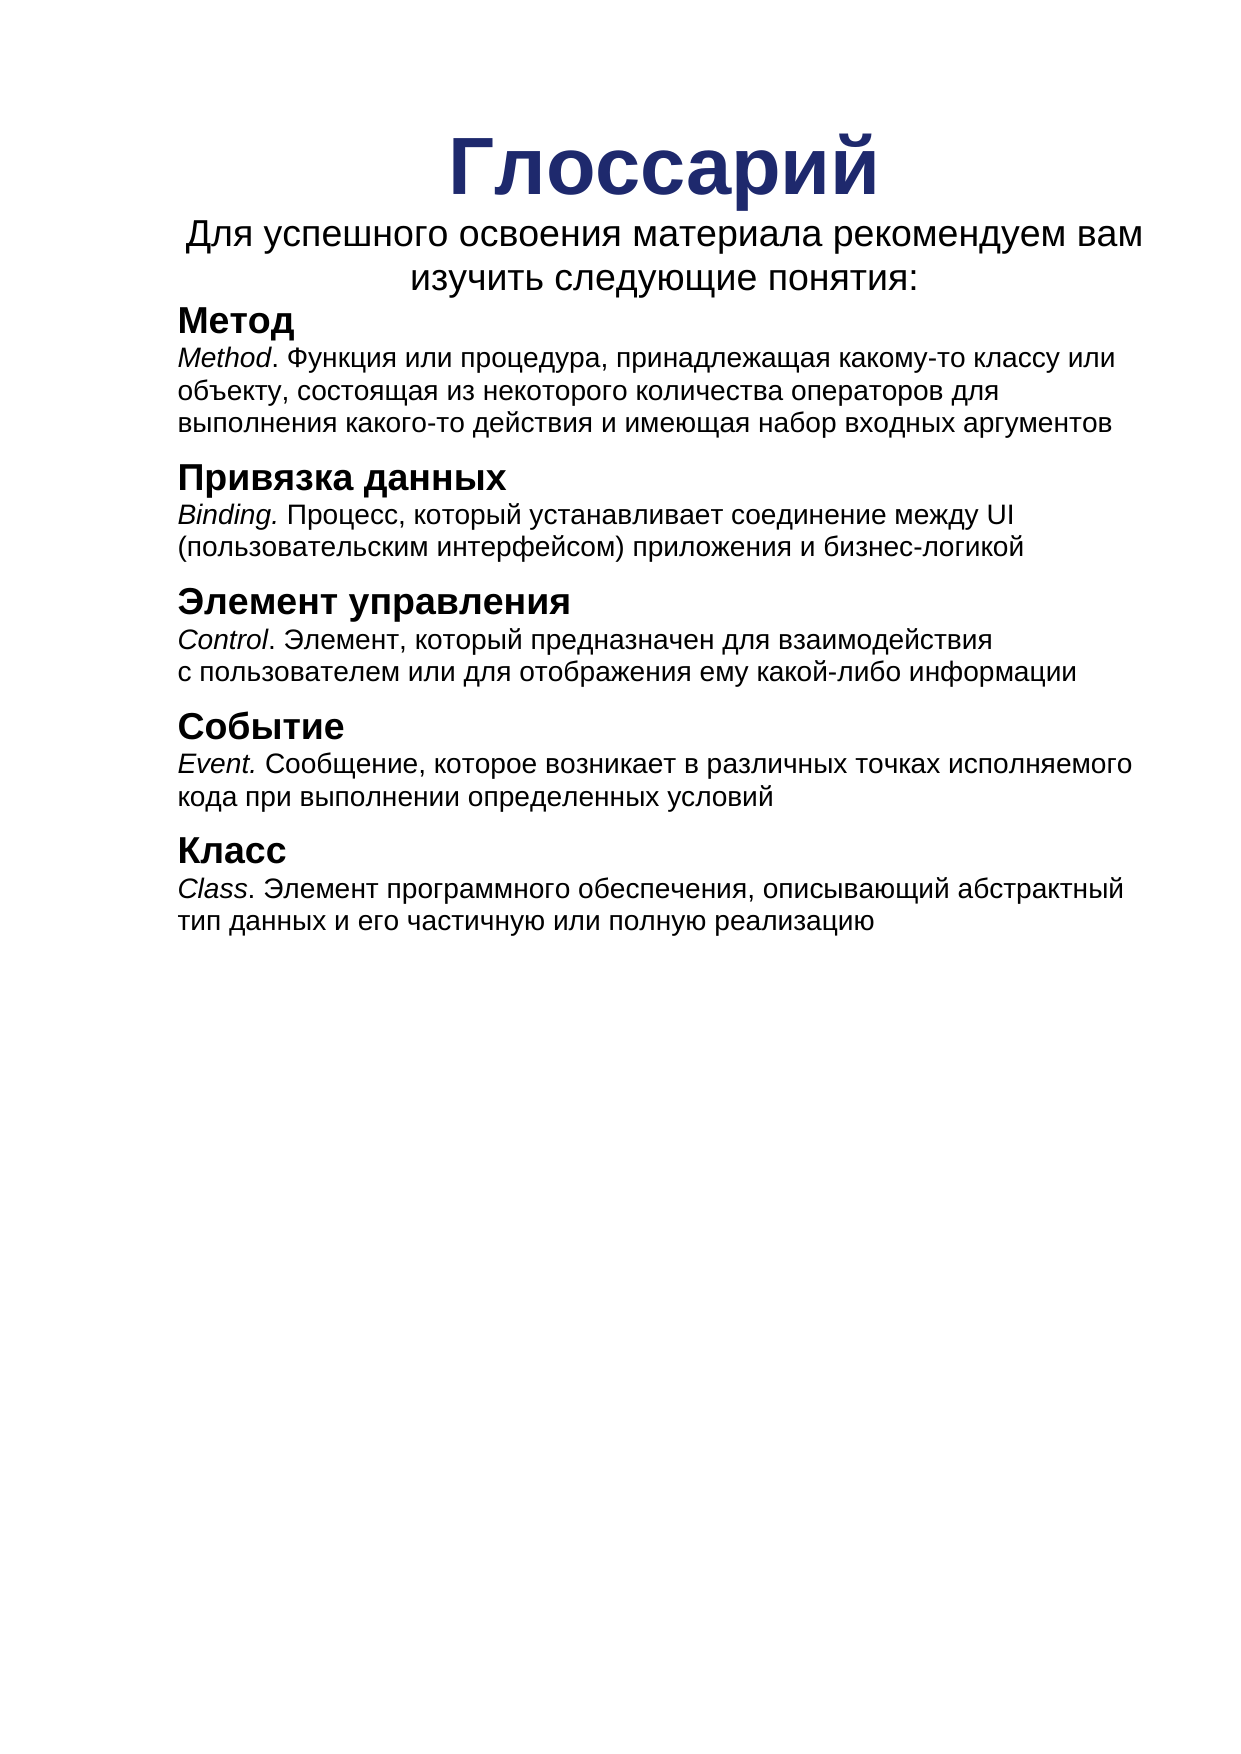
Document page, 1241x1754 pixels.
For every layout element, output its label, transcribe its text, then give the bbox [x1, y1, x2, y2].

text Class. Элемент программного обеспечения, описывающий абстрактный тип данных и его частичную или полную реализацию [177, 872, 1152, 937]
text Элемент управления [177, 579, 1152, 623]
text Control. Элемент, который предназначен для взаимодействия с пользователем или для отображения ему какой-либо информации [177, 623, 1152, 687]
text Метод [177, 298, 1152, 341]
text Method. Функция или процедура, принадлежащая какому-то классу или объекту, состоящая из некоторого количества операторов для выполнения какого-то действия и имеющая набор входных аргументов [177, 341, 1152, 438]
text Binding. Процесс, который устанавливает соединение между UI (пользовательским интерфейсом) приложения и бизнес-логикой [177, 498, 1152, 563]
text Event. Сообщение, которое возникает в различных точках исполняемого кода при выполнении определенных условий [177, 747, 1152, 812]
text Класс [177, 829, 1152, 872]
text Для успешного освоения материала рекомендуем вам изучить следующие понятия: [177, 212, 1152, 298]
text Событие [177, 704, 1152, 747]
text Глоссарий [177, 118, 1152, 212]
text Привязка данных [177, 455, 1152, 498]
